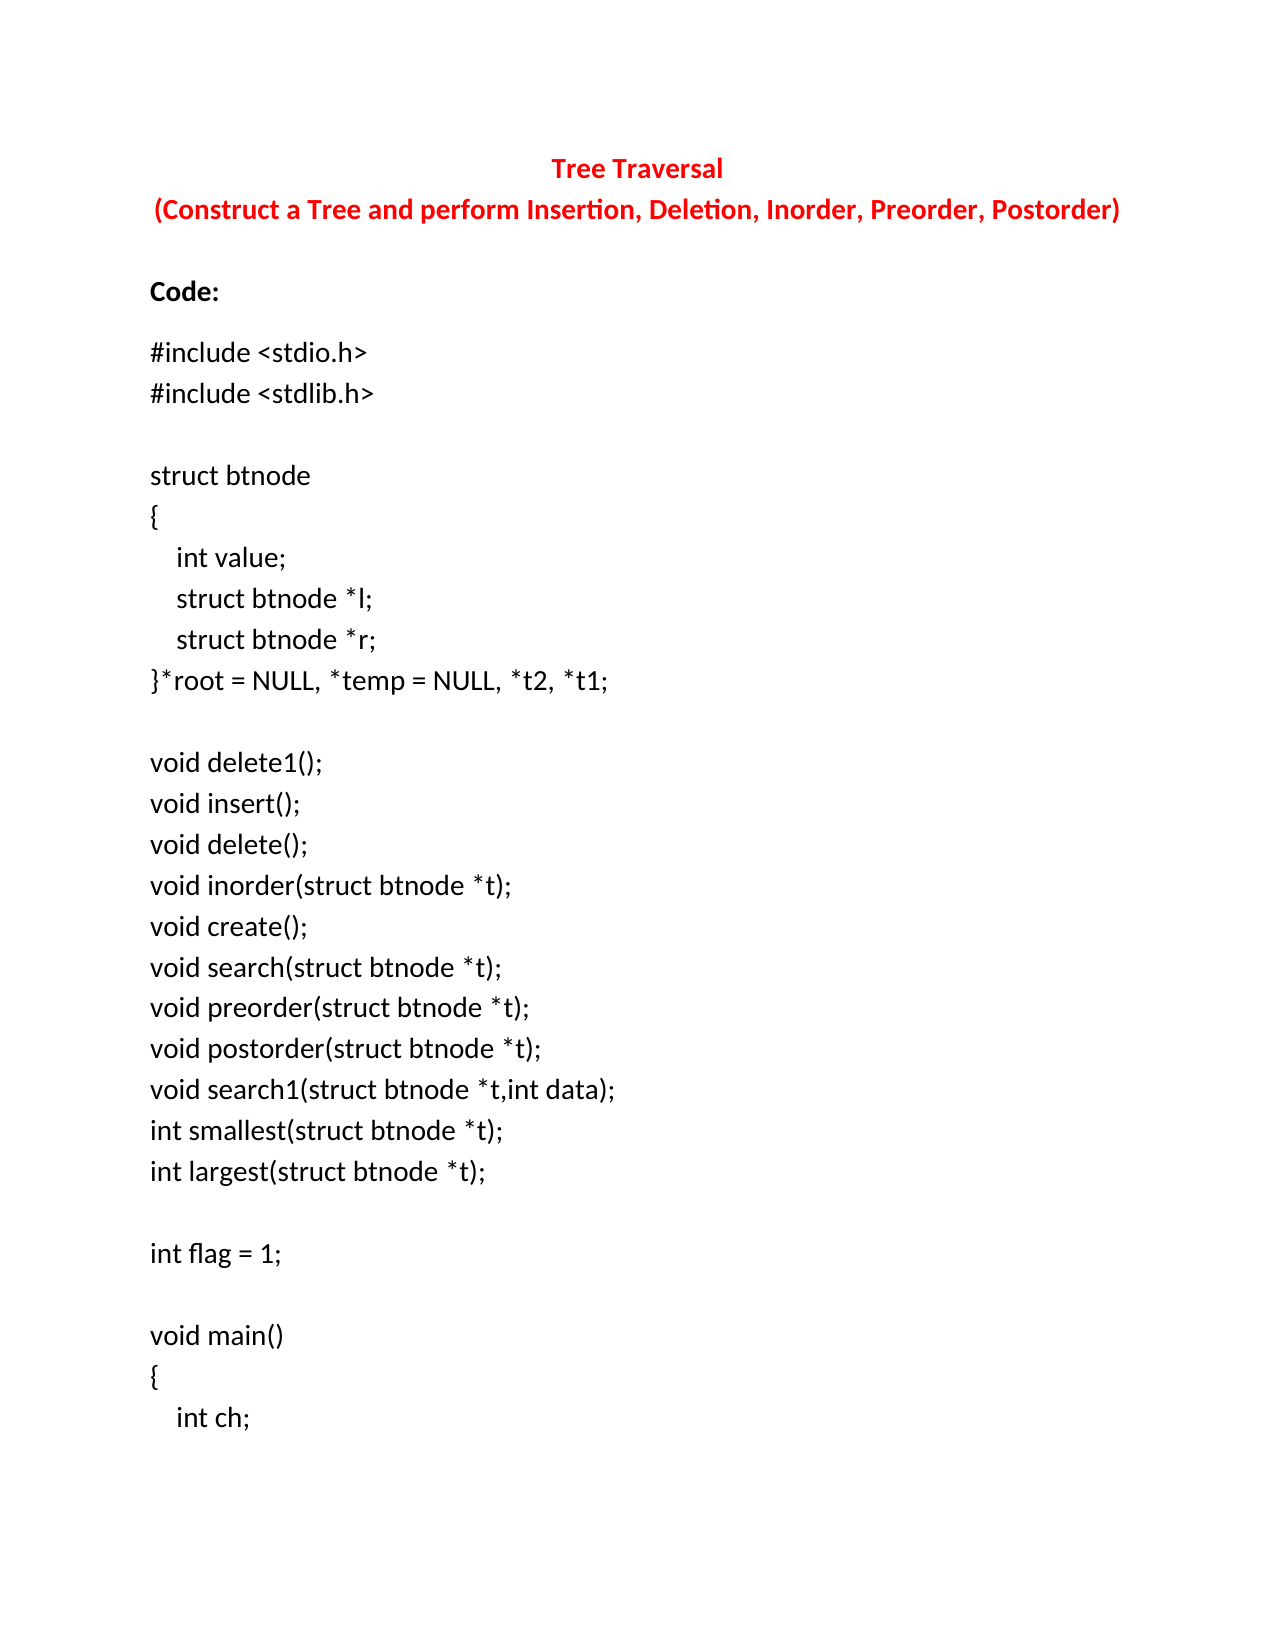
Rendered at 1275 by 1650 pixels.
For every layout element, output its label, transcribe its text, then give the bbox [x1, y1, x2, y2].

text void create(); [150, 908, 1125, 943]
text struct btnode *l; [150, 580, 1125, 616]
text int largest(struct btnode *t); [150, 1153, 1125, 1189]
text (Construct a Tree and perform Insertion, Deletion, Inorder, Preorder, Postorder) [150, 191, 1125, 227]
text { [150, 498, 1125, 534]
text void preorder(struct btnode *t); [150, 989, 1125, 1025]
text }*root = NULL, *temp = NULL, *t2, *t1; [150, 662, 1125, 698]
text void main() [150, 1317, 1125, 1353]
text void insert(); [150, 785, 1125, 821]
text void inorder(struct btnode *t); [150, 867, 1125, 902]
text { [150, 1358, 1125, 1394]
text Tree Traversal [150, 150, 1125, 186]
text int smallest(struct btnode *t); [150, 1112, 1125, 1148]
text struct btnode *r; [150, 621, 1125, 657]
text void delete(); [150, 826, 1125, 861]
text int value; [150, 539, 1125, 575]
text int flag = 1; [150, 1235, 1125, 1271]
text int ch; [150, 1399, 1125, 1434]
text void delete1(); [150, 744, 1125, 779]
text #include <stdlib.h> [150, 376, 1125, 411]
text void postorder(struct btnode *t); [150, 1031, 1125, 1066]
text Code: [150, 273, 1125, 308]
text void search1(struct btnode *t,int data); [150, 1071, 1125, 1107]
text struct btnode [150, 457, 1125, 493]
text void search(struct btnode *t); [150, 949, 1125, 984]
text #include <stdio.h> [150, 334, 1125, 370]
